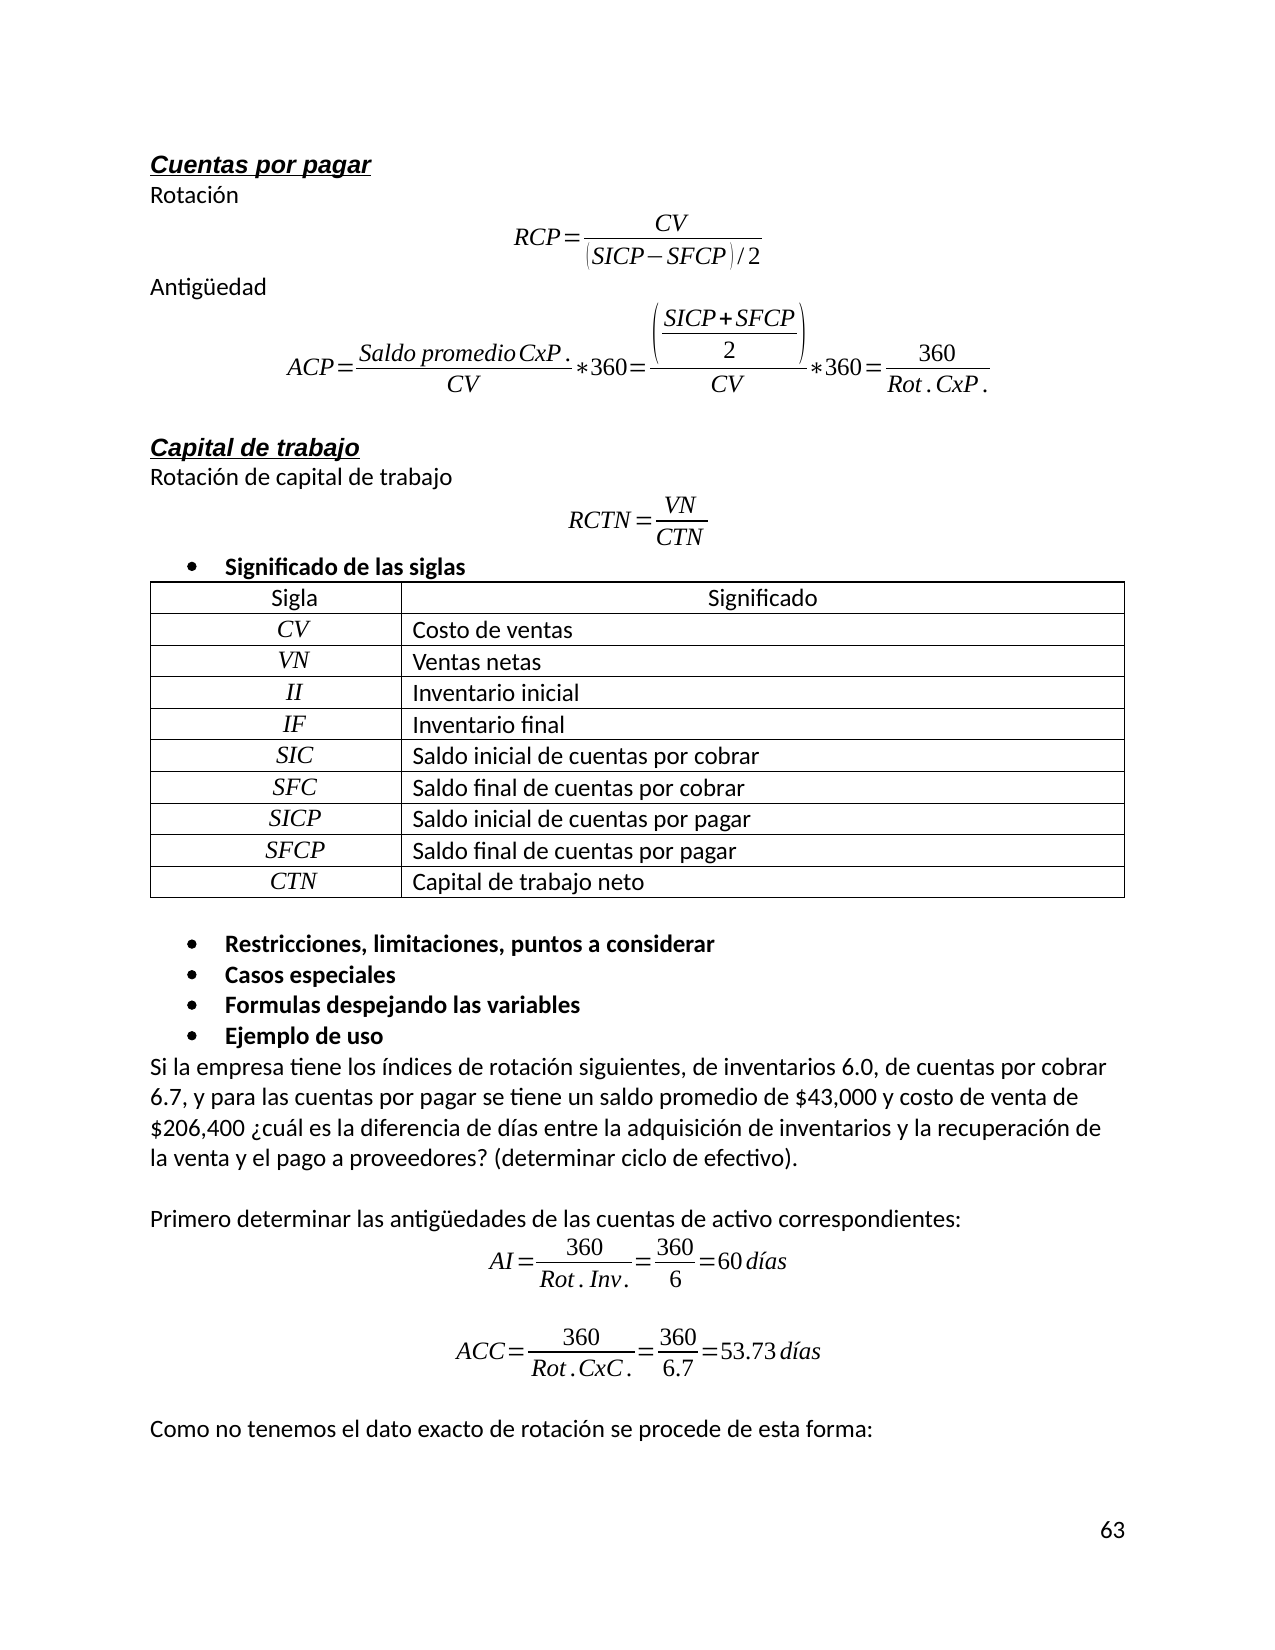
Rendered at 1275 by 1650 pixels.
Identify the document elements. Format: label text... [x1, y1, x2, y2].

table_cell Capital de trabajo neto [402, 867, 1124, 897]
table_cell [151, 740, 401, 771]
text Primero determinar las antigüedades de las cuentas de activo correspondientes: [150, 1203, 1125, 1234]
table_cell Inventario final [402, 709, 1124, 739]
text Antigüedad [150, 271, 1125, 302]
subtitle Cuentas por pagar [150, 150, 1125, 179]
list Ejemplo de uso [187, 1020, 1125, 1051]
list Casos especiales [187, 959, 1125, 990]
table_cell [151, 772, 401, 802]
table_cell Ventas netas [402, 646, 1124, 676]
table_cell [151, 867, 401, 897]
table_cell Saldo inicial de cuentas por cobrar [402, 740, 1124, 771]
table_cell Saldo final de cuentas por cobrar [402, 772, 1124, 802]
table_cell Costo de ventas [402, 614, 1124, 644]
table_cell [151, 677, 401, 708]
table_cell [151, 614, 401, 644]
table_cell [151, 646, 401, 676]
table_cell Saldo final de cuentas por pagar [402, 835, 1124, 866]
text Si la empresa tiene los índices de rotación siguientes, de inventarios 6.0, de cuentas por cobrar 6.7, y para las cuentas por pagar se tiene un saldo promedio de $43,000 y costo de venta de $206,400 ¿cuál es la diferencia de días entre la adquisición de inventarios y la recuperación de la venta y el pago a proveedores? (determinar ciclo de efectivo). [150, 1051, 1125, 1173]
table_header Sigla [151, 583, 401, 613]
table_cell [151, 804, 401, 834]
text Rotación de capital de trabajo [150, 461, 1125, 492]
list Restricciones, limitaciones, puntos a considerar [187, 929, 1125, 959]
list Formulas despejando las variables [187, 990, 1125, 1020]
text Rotación [150, 179, 1125, 209]
table_cell [151, 835, 401, 866]
subtitle Capital de trabajo [150, 433, 1125, 461]
table_cell Saldo inicial de cuentas por pagar [402, 804, 1124, 834]
table_header Significado [402, 583, 1124, 613]
list Significado de las siglas [187, 551, 1125, 581]
table_cell Inventario inicial [402, 677, 1124, 708]
table_cell [151, 709, 401, 739]
text Como no tenemos el dato exacto de rotación se procede de esta forma: [150, 1413, 1125, 1443]
